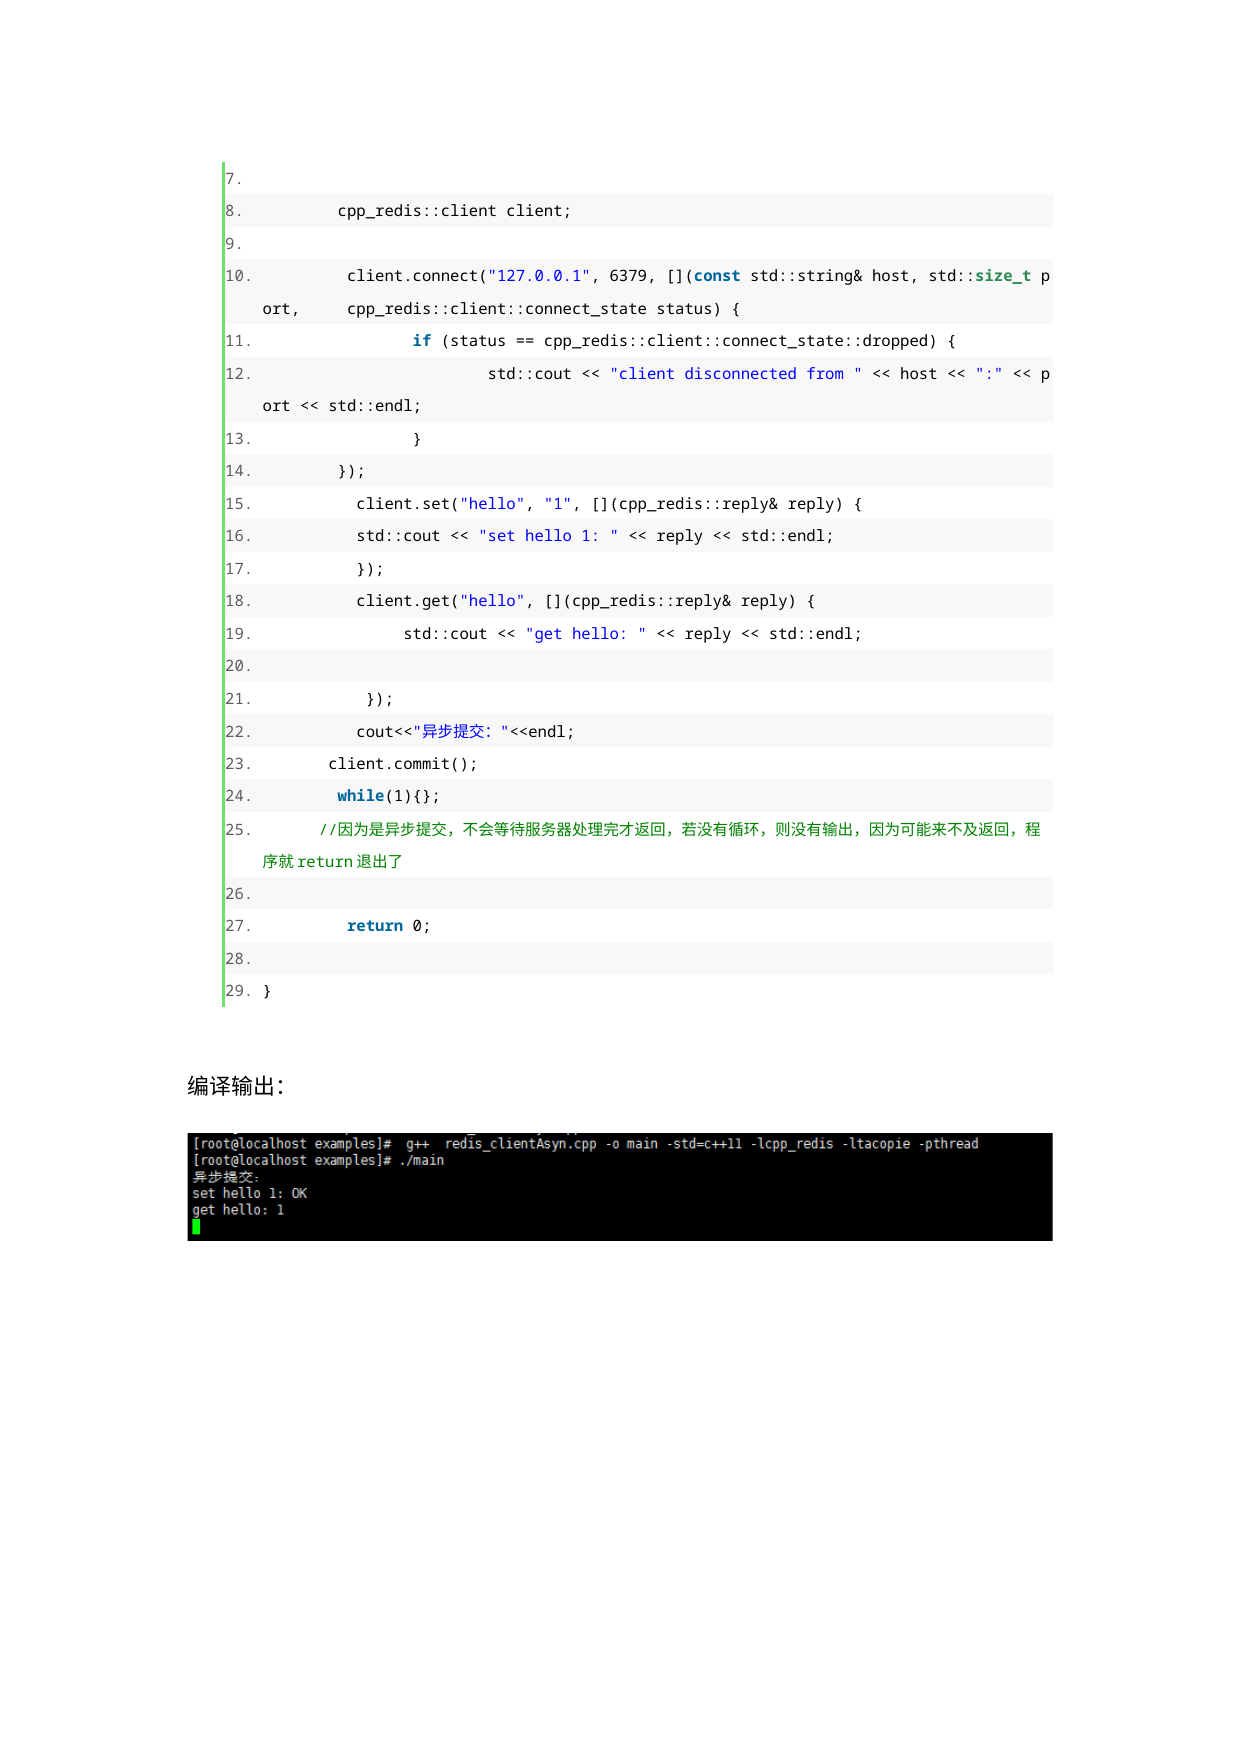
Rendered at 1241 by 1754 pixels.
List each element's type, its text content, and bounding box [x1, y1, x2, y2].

list } [225, 422, 1053, 454]
list }); [225, 682, 1053, 714]
text 编译输出： [187, 1069, 1053, 1101]
list if (status == cpp_redis::client::connect_state::dropped) { [225, 324, 1053, 357]
list } [225, 974, 1053, 1007]
list std::cout << "client disconnected from " << host << ":" << port << std::endl; [225, 357, 1053, 422]
list std::cout << "set hello 1: " << reply << std::endl; [225, 519, 1053, 552]
list cout<<"异步提交："<<endl; [225, 714, 1053, 747]
list client.get("hello", [](cpp_redis::reply& reply) { [225, 584, 1053, 617]
list std::cout << "get hello: " << reply << std::endl; [225, 617, 1053, 649]
list while(1){}; [225, 779, 1053, 812]
list client.connect("127.0.0.1", 6379, [](const std::string& host, std::size_t port, cpp_redis::client::connect_state status) { [225, 259, 1053, 324]
list }); [225, 454, 1053, 487]
list cpp_redis::client client; [225, 194, 1053, 227]
list client.set("hello", "1", [](cpp_redis::reply& reply) { [225, 487, 1053, 519]
list client.commit(); [225, 747, 1053, 779]
picture [187, 1133, 1053, 1241]
list //因为是异步提交，不会等待服务器处理完才返回，若没有循环，则没有输出，因为可能来不及返回，程序就return退出了 [225, 812, 1053, 877]
list }); [225, 552, 1053, 584]
list return 0; [225, 909, 1053, 942]
